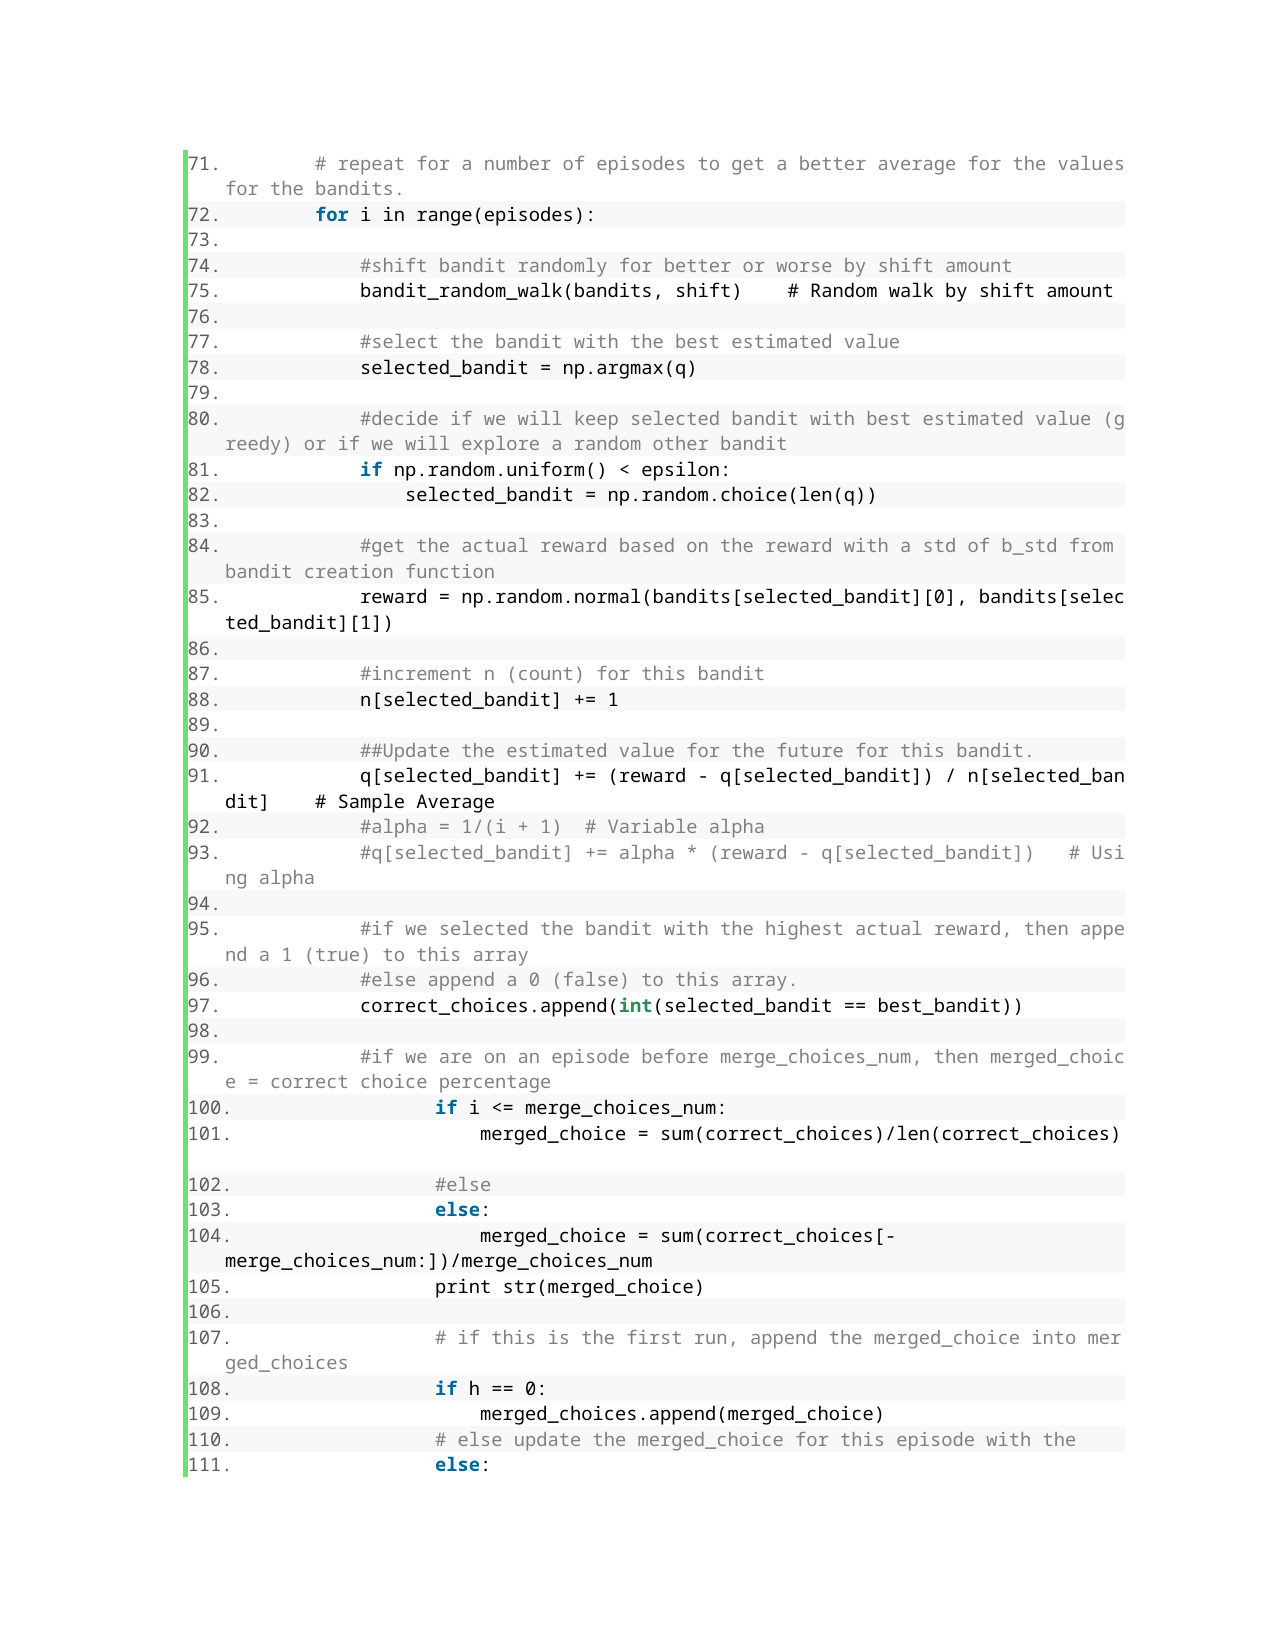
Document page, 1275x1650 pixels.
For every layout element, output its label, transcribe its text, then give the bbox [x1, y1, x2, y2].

list #alpha = 1/(i + 1) # Variable alpha [188, 813, 1125, 839]
list #else [188, 1171, 1125, 1196]
list # else update the merged_choice for this episode with the [188, 1426, 1125, 1452]
list #decide if we will keep selected bandit with best estimated value (greedy) or if we will explore a random other bandit [188, 405, 1125, 456]
list #if we selected the bandit with the highest actual reward, then append a 1 (true) to this array [188, 916, 1125, 967]
list reward = np.random.normal(bandits[selected_bandit][0], bandits[selected_bandit][1]) [188, 584, 1125, 635]
list #select the bandit with the best estimated value [188, 329, 1125, 354]
list selected_bandit = np.random.choice(len(q)) [188, 482, 1125, 507]
list #get the actual reward based on the reward with a std of b_std from bandit creation function [188, 533, 1125, 584]
list else: [188, 1452, 1125, 1477]
list print str(merged_choice) [188, 1273, 1125, 1298]
list if h == 0: [188, 1375, 1125, 1401]
list if i <= merge_choices_num: [188, 1094, 1125, 1120]
list #q[selected_bandit] += alpha * (reward - q[selected_bandit]) # Using alpha [188, 839, 1125, 890]
list merged_choices.append(merged_choice) [188, 1401, 1125, 1426]
list if np.random.uniform() < epsilon: [188, 456, 1125, 482]
list #increment n (count) for this bandit [188, 660, 1125, 686]
list selected_bandit = np.argmax(q) [188, 354, 1125, 380]
list bandit_random_walk(bandits, shift) # Random walk by shift amount [188, 278, 1125, 303]
list merged_choice = sum(correct_choices)/len(correct_choices) [188, 1120, 1125, 1171]
list for i in range(episodes): [188, 201, 1125, 227]
list #if we are on an episode before merge_choices_num, then merged_choice = correct choice percentage [188, 1043, 1125, 1094]
list q[selected_bandit] += (reward - q[selected_bandit]) / n[selected_bandit] # Sample Average [188, 762, 1125, 813]
list # repeat for a number of episodes to get a better average for the values for the bandits. [188, 150, 1125, 201]
list correct_choices.append(int(selected_bandit == best_bandit)) [188, 992, 1125, 1018]
list else: [188, 1196, 1125, 1222]
list ##Update the estimated value for the future for this bandit. [188, 737, 1125, 762]
list #else append a 0 (false) to this array. [188, 967, 1125, 992]
list n[selected_bandit] += 1 [188, 686, 1125, 711]
list #shift bandit randomly for better or worse by shift amount [188, 252, 1125, 278]
list # if this is the first run, append the merged_choice into merged_choices [188, 1324, 1125, 1375]
list merged_choice = sum(correct_choices[-merge_choices_num:])/merge_choices_num [188, 1222, 1125, 1273]
